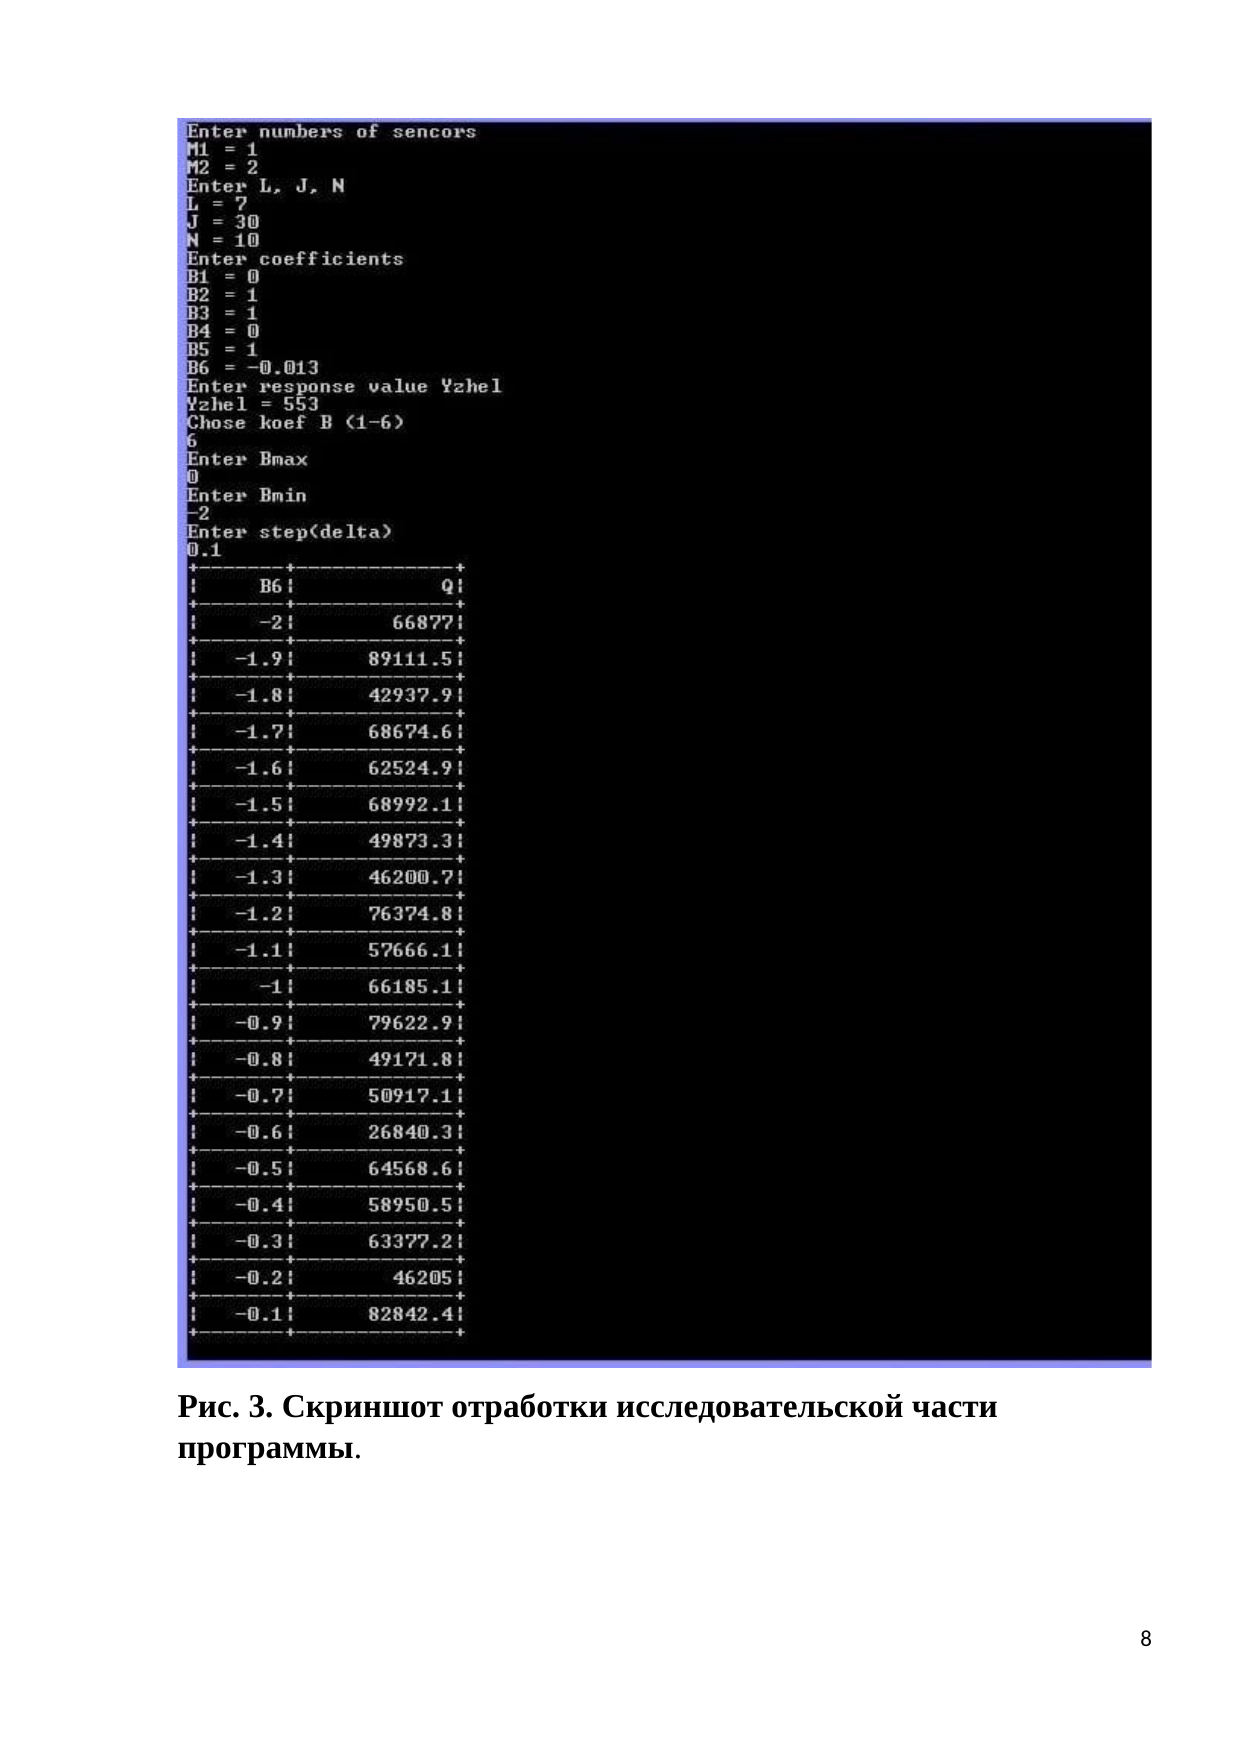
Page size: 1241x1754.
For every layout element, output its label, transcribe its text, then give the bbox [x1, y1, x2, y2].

picture [177, 118, 1152, 1368]
text Рис. 3. Скриншот отработки исследовательской части программы. [177, 1386, 1152, 1466]
